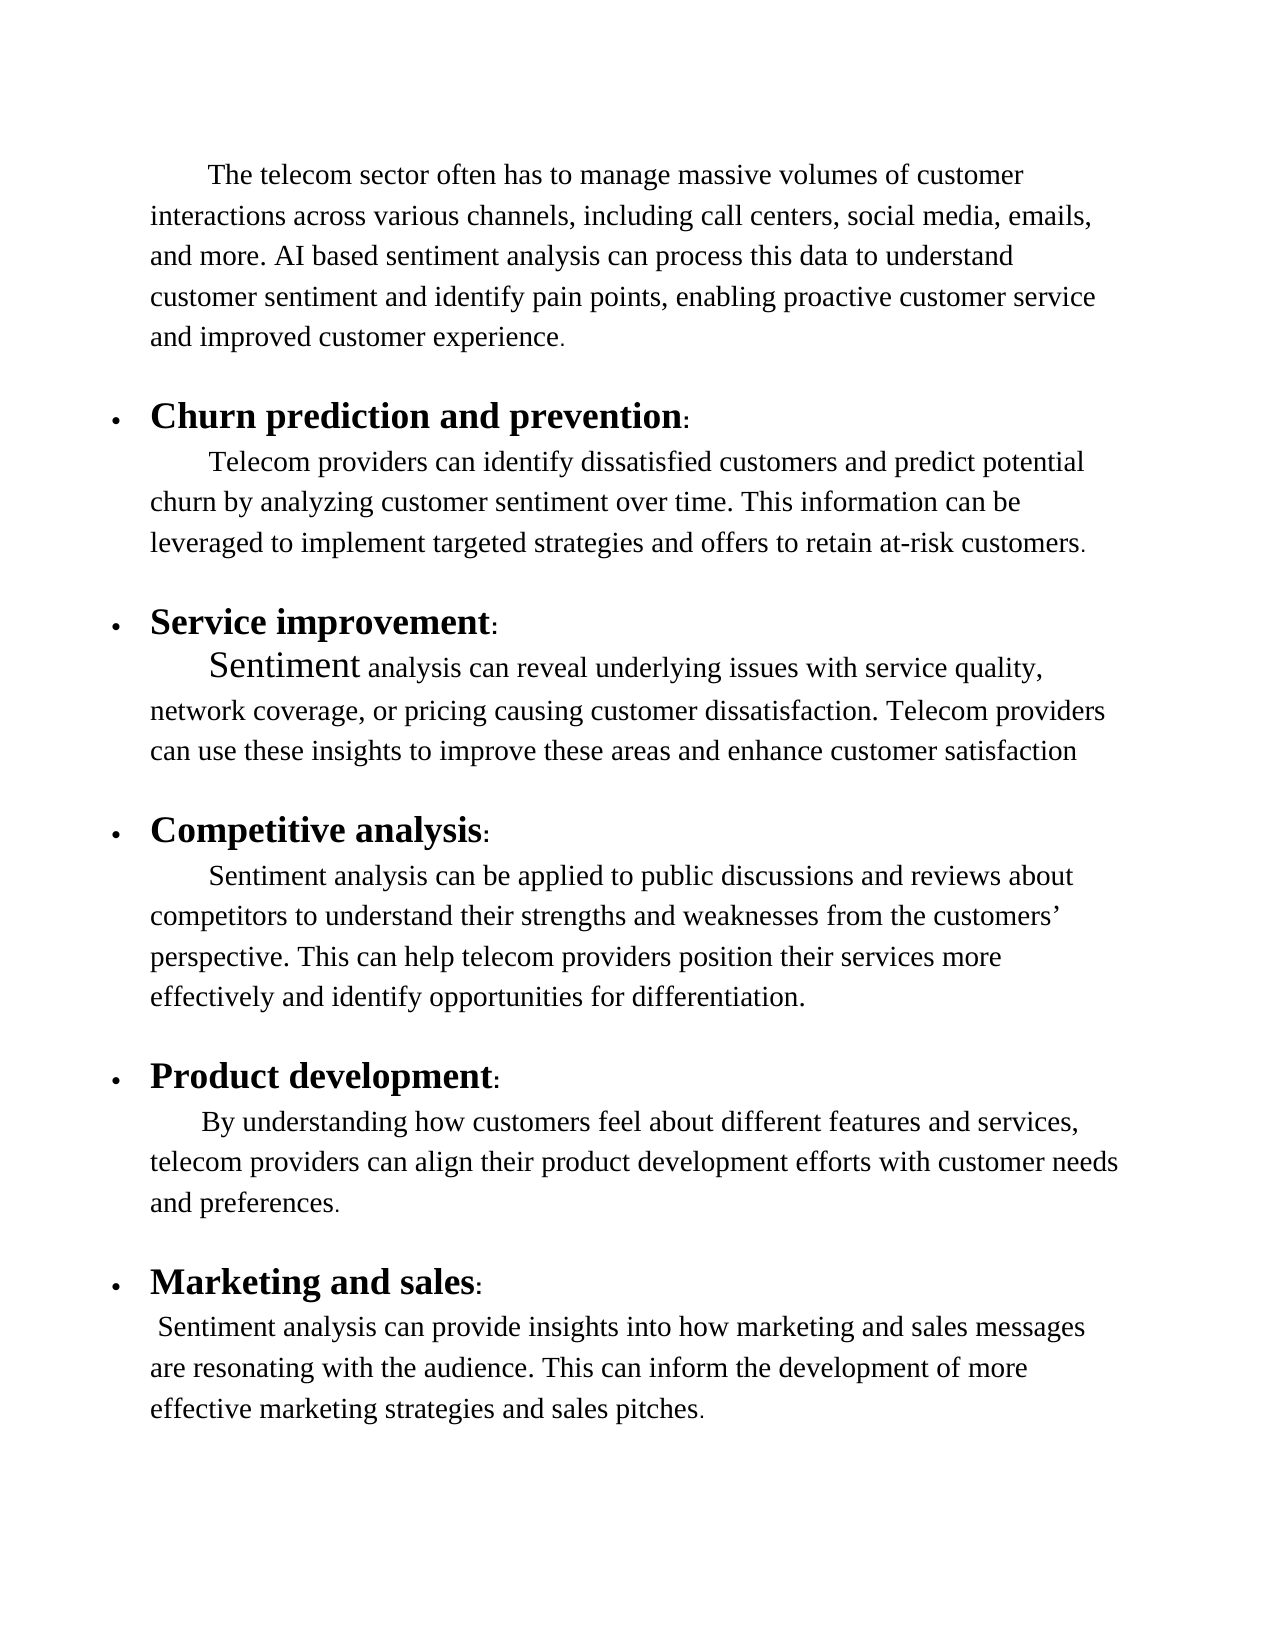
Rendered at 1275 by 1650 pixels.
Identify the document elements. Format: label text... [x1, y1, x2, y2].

text Sentiment analysis can be applied to public discussions and reviews about competitors to understand their strengths and weaknesses from the customers’ perspective. This can help telecom providers position their services more effectively and identify opportunities for differentiation. [150, 851, 1125, 1013]
list Marketing and sales: [112, 1259, 1125, 1302]
list Competitive analysis: [112, 807, 1125, 851]
text By understanding how customers feel about different features and services, telecom providers can align their product development efforts with customer needs and preferences. [150, 1097, 1125, 1219]
list Product development: [112, 1054, 1125, 1097]
list Service improvement: [112, 599, 1125, 642]
text Sentiment analysis can reveal underlying issues with service quality, network coverage, or pricing causing customer dissatisfaction. Telecom providers can use these insights to improve these areas and enhance customer satisfaction [150, 642, 1125, 767]
text Sentiment analysis can provide insights into how marketing and sales messages are resonating with the audience. This can inform the development of more effective marketing strategies and sales pitches. [150, 1302, 1125, 1424]
text The telecom sector often has to manage massive volumes of customer interactions across various channels, including call centers, social media, emails, and more. AI based sentiment analysis can process this data to understand customer sentiment and identify pain points, enabling proactive customer service and improved customer experience. [150, 150, 1125, 353]
text Telecom providers can identify dissatisfied customers and predict potential churn by analyzing customer sentiment over time. This information can be leveraged to implement targeted strategies and offers to retain at-risk customers. [150, 437, 1125, 559]
list Churn prediction and prevention: [112, 394, 1125, 437]
